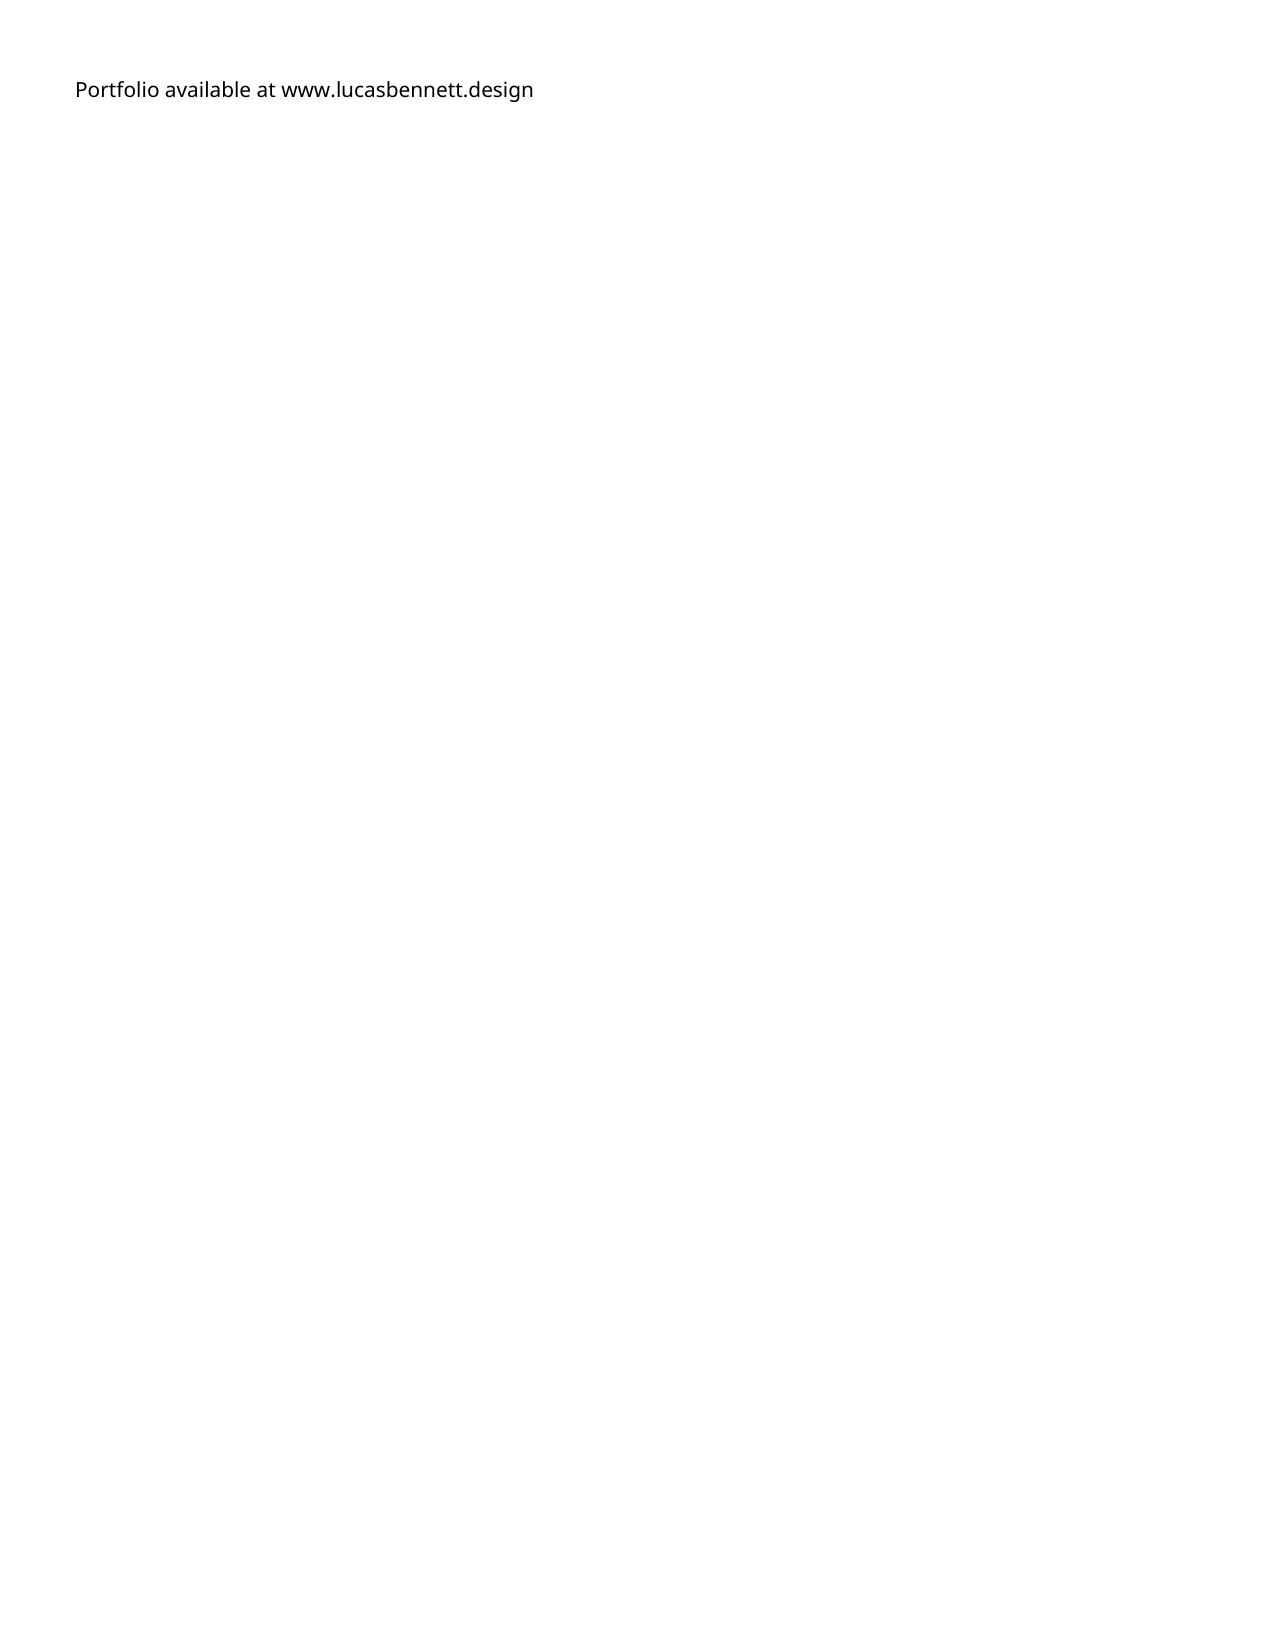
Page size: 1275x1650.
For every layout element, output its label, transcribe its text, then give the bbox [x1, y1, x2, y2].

text Portfolio available at www.lucasbennett.design [75, 75, 1200, 103]
